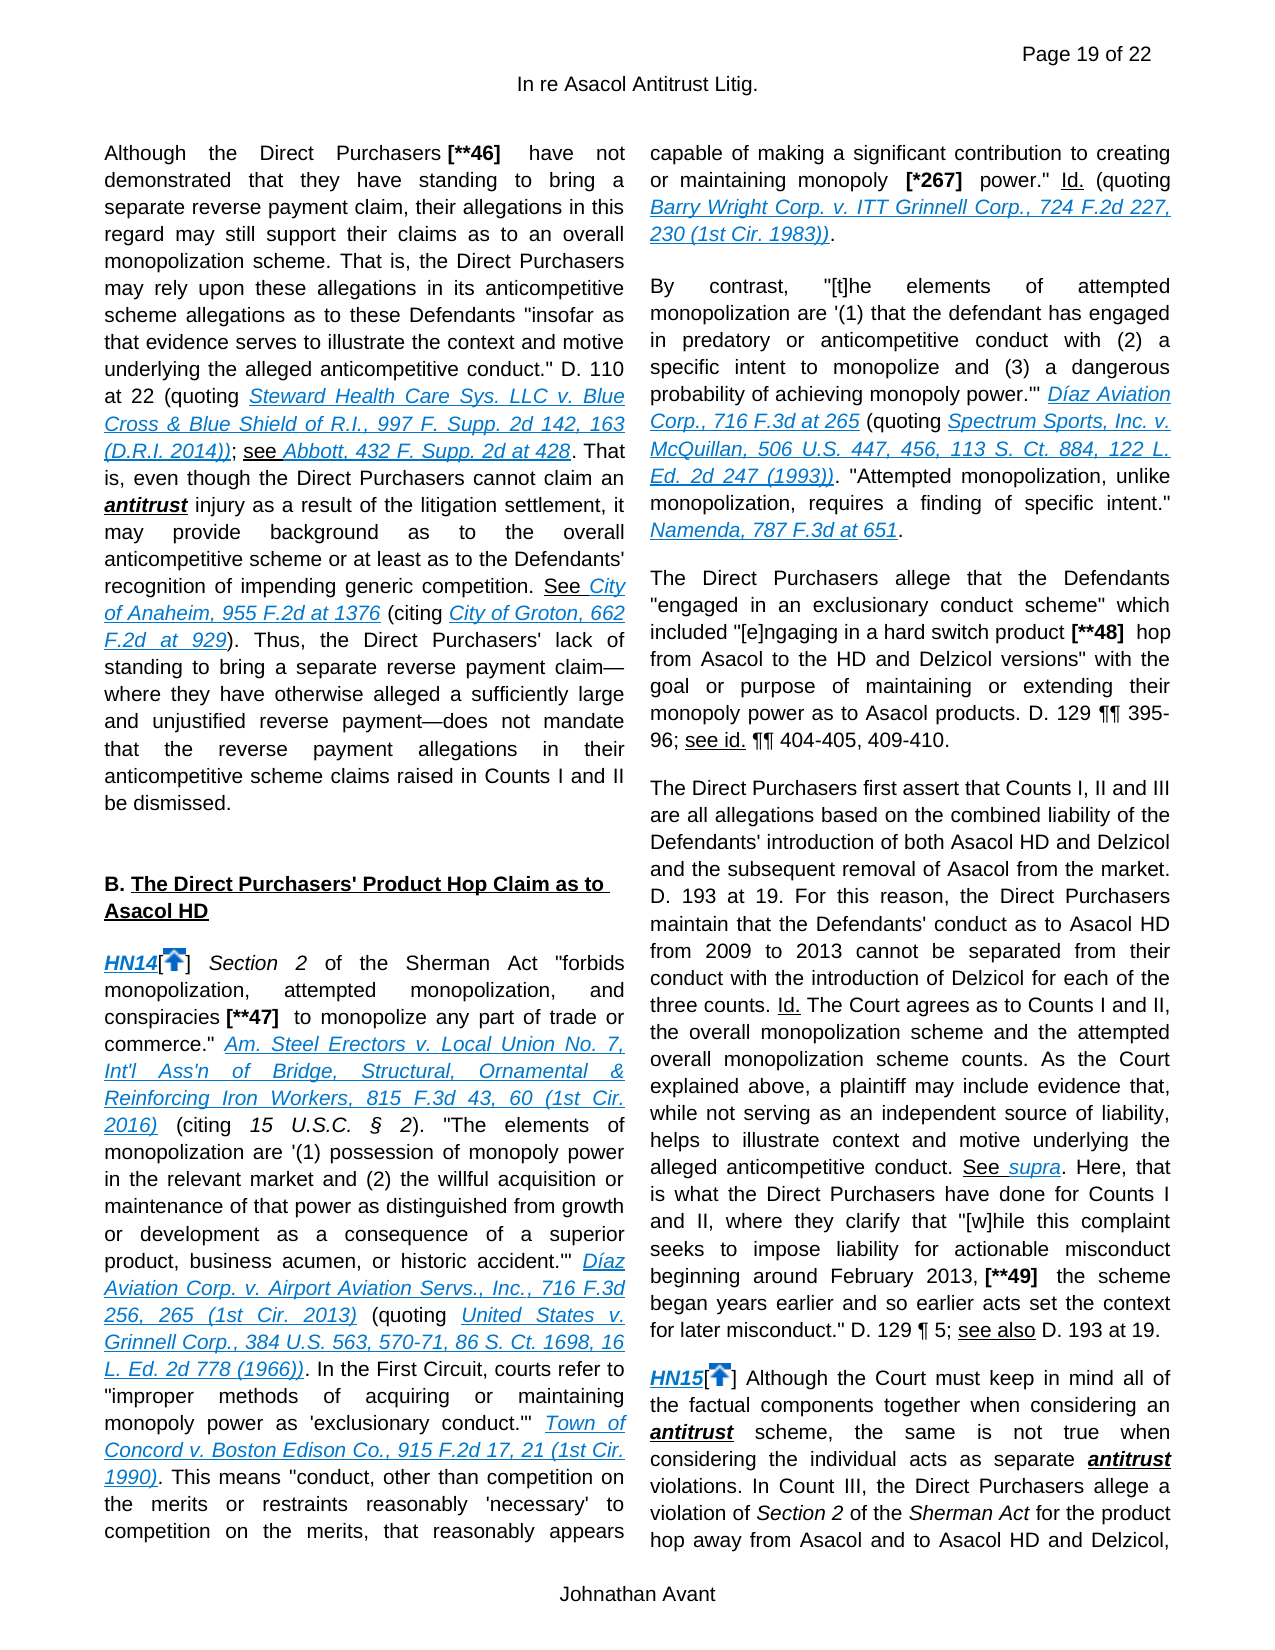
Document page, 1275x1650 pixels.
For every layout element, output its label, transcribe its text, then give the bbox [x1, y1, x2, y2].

text The Direct Purchasers first assert that Counts I, II and III are all allegations based on the combined liability of the Defendants' introduction of both Asacol HD and Delzicol and the subsequent removal of Asacol from the market. D. 193 at 19. For this reason, the Direct Purchasers maintain that the Defendants' conduct as to Asacol HD from 2009 to 2013 cannot be separated from their conduct with the introduction of Delzicol for each of the three counts. Id. The Court agrees as to Counts I and II, the overall monopolization scheme and the attempted overall monopolization scheme counts. As the Court explained above, a plaintiff may include evidence that, while not serving as an independent source of liability, helps to illustrate context and motive underlying the alleged anticompetitive conduct. See supra. Here, that is what the Direct Purchasers have done for Counts I and II, where they clarify that "[w]hile this complaint seeks to impose liability for actionable misconduct beginning around February 2013, [**49] the scheme began years earlier and so earlier acts set the context for later misconduct." D. 129 ¶ 5; see also D. 193 at 19. [650, 773, 1171, 1342]
text Although the Direct Purchasers [**46] have not demonstrated that they have standing to bring a separate reverse payment claim, their allegations in this regard may still support their claims as to an overall monopolization scheme. That is, the Direct Purchasers may rely upon these allegations in its anticompetitive scheme allegations as to these Defendants "insofar as that evidence serves to illustrate the context and motive underlying the alleged anticompetitive conduct." D. 110 at 22 (quoting Steward Health Care Sys. LLC v. Blue Cross & Blue Shield of R.I., 997 F. Supp. 2d 142, 163 (D.R.I. 2014)); see Abbott, 432 F. Supp. 2d at 428. That is, even though the Direct Purchasers cannot claim an antitrust injury as a result of the litigation settlement, it may provide background as to the overall anticompetitive scheme or at least as to the Defendants' recognition of impending generic competition. See City of Anaheim, 955 F.2d at 1376 (citing City of Groton, 662 F.2d at 929). Thus, the Direct Purchasers' lack of standing to bring a separate reverse payment claim—where they have otherwise alleged a sufficiently large and unjustified reverse payment—does not mandate that the reverse payment allegations in their anticompetitive scheme claims raised in Counts I and II be dismissed. [104, 137, 625, 432]
picture [163, 948, 186, 971]
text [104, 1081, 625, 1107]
text Although the Direct Purchasers [**46] have not demonstrated that they have standing to bring a separate reverse payment claim, their allegations in this regard may still support their claims as to an overall monopolization scheme. That is, the Direct Purchasers may rely upon these allegations in its anticompetitive scheme allegations as to these Defendants "insofar as that evidence serves to illustrate the context and motive underlying the alleged anticompetitive conduct." D. 110 at 22 (quoting Steward Health Care Sys. LLC v. Blue Cross & Blue Shield of R.I., 997 F. Supp. 2d 142, 163 (D.R.I. 2014)); see Abbott, 432 F. Supp. 2d at 428. That is, even though the Direct Purchasers cannot claim an antitrust injury as a result of the litigation settlement, it may provide background as to the overall anticompetitive scheme or at least as to the Defendants' recognition of impending generic competition. See City of Anaheim, 955 F.2d at 1376 (citing City of Groton, 662 F.2d at 929). Thus, the Direct Purchasers' lack of standing to bring a separate reverse payment claim—where they have otherwise alleged a sufficiently large and unjustified reverse payment—does not mandate that the reverse payment allegations in their anticompetitive scheme claims raised in Counts I and II be dismissed. [104, 433, 625, 814]
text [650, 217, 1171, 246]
text The Direct Purchasers allege that the Defendants "engaged in an exclusionary conduct scheme" which included "[e]ngaging in a hard switch product [**48] hop from Asacol to the HD and Delzicol versions" with the goal or purpose of maintaining or extending their monopoly power as to Asacol products. D. 129 ¶¶ 395-96; see id. ¶¶ 404-405, 409-410. [650, 562, 1171, 752]
text B. The Direct Purchasers' Product Hop Claim as to Asacol HD [104, 839, 625, 922]
text By contrast, "[t]he elements of attempted monopolization are '(1) that the defendant has engaged in predatory or anticompetitive conduct with (2) a specific intent to monopolize and (3) a dangerous probability of achieving monopoly power.'" Díaz Aviation Corp., 716 F.3d at 265 (quoting Spectrum Sports, Inc. v. McQuillan, 506 U.S. 447, 456, 113 S. Ct. 884, 122 L. Ed. 2d 247 (1993)). "Attempted monopolization, unlike monopolization, requires a finding of specific intent." Namenda, 787 F.3d at 651. [650, 271, 1171, 457]
picture [709, 1363, 731, 1386]
text By contrast, "[t]he elements of attempted monopolization are '(1) that the defendant has engaged in predatory or anticompetitive conduct with (2) a specific intent to monopolize and (3) a dangerous probability of achieving monopoly power.'" Díaz Aviation Corp., 716 F.3d at 265 (quoting Spectrum Sports, Inc. v. McQuillan, 506 U.S. 447, 456, 113 S. Ct. 884, 122 L. Ed. 2d 247 (1993)). "Attempted monopolization, unlike monopolization, requires a finding of specific intent." Namenda, 787 F.3d at 651. [650, 458, 1171, 542]
text HN14[] Section 2 of the Sherman Act "forbids monopolization, attempted monopolization, and conspiracies [**47] to monopolize any part of trade or commerce." Am. Steel Erectors v. Local Union No. 7, Int'l Ass'n of Bridge, Structural, Ornamental & Reinforcing Iron Workers, 815 F.3d 43, 60 (1st Cir. 2016) (citing 15 U.S.C. § 2). "The elements of monopolization are '(1) possession of monopoly power in the relevant market and (2) the willful acquisition or maintenance of that power as distinguished from growth or development as a consequence of a superior product, business acumen, or historic accident.'" Díaz Aviation Corp. v. Airport Aviation Servs., Inc., 716 F.3d 256, 265 (1st Cir. 2013) (quoting United States v. Grinnell Corp., 384 U.S. 563, 570-71, 86 S. Ct. 1698, 16 L. Ed. 2d 778 (1966)). In the First Circuit, courts refer to "improper methods of acquiring or maintaining monopoly power as 'exclusionary conduct.'" Town of Concord v. Boston Edison Co., 915 F.2d 17, 21 (1st Cir. 1990). This means "conduct, other than competition on the merits or restraints reasonably 'necessary' to competition on the merits, that reasonably appears capable of making a significant contribution to creating or maintaining monopoly [*267] power." Id. (quoting Barry Wright Corp. v. ITT Grinnell Corp., 724 F.2d 227, 230 (1st Cir. 1983)). [104, 1108, 625, 1351]
